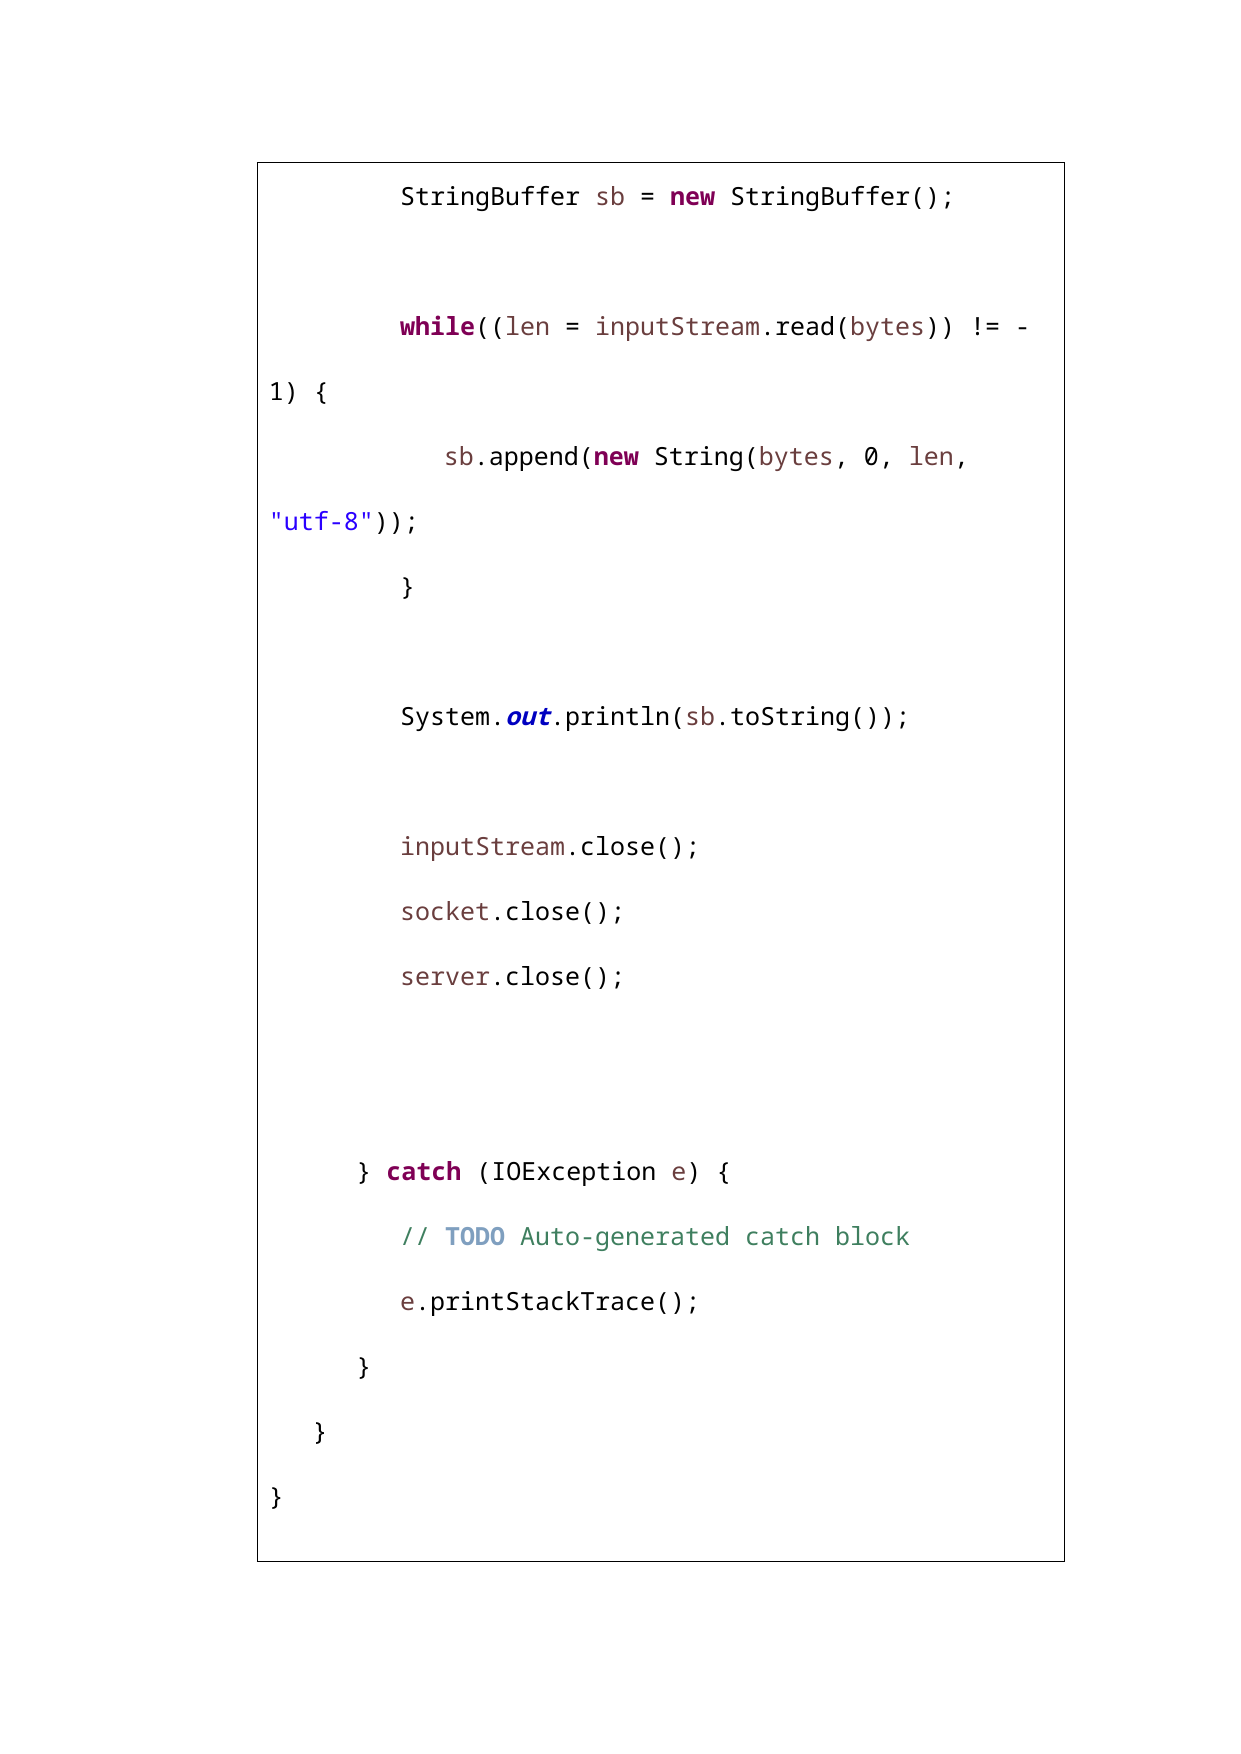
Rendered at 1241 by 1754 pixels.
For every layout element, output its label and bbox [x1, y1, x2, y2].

table_header [258, 163, 1064, 1561]
